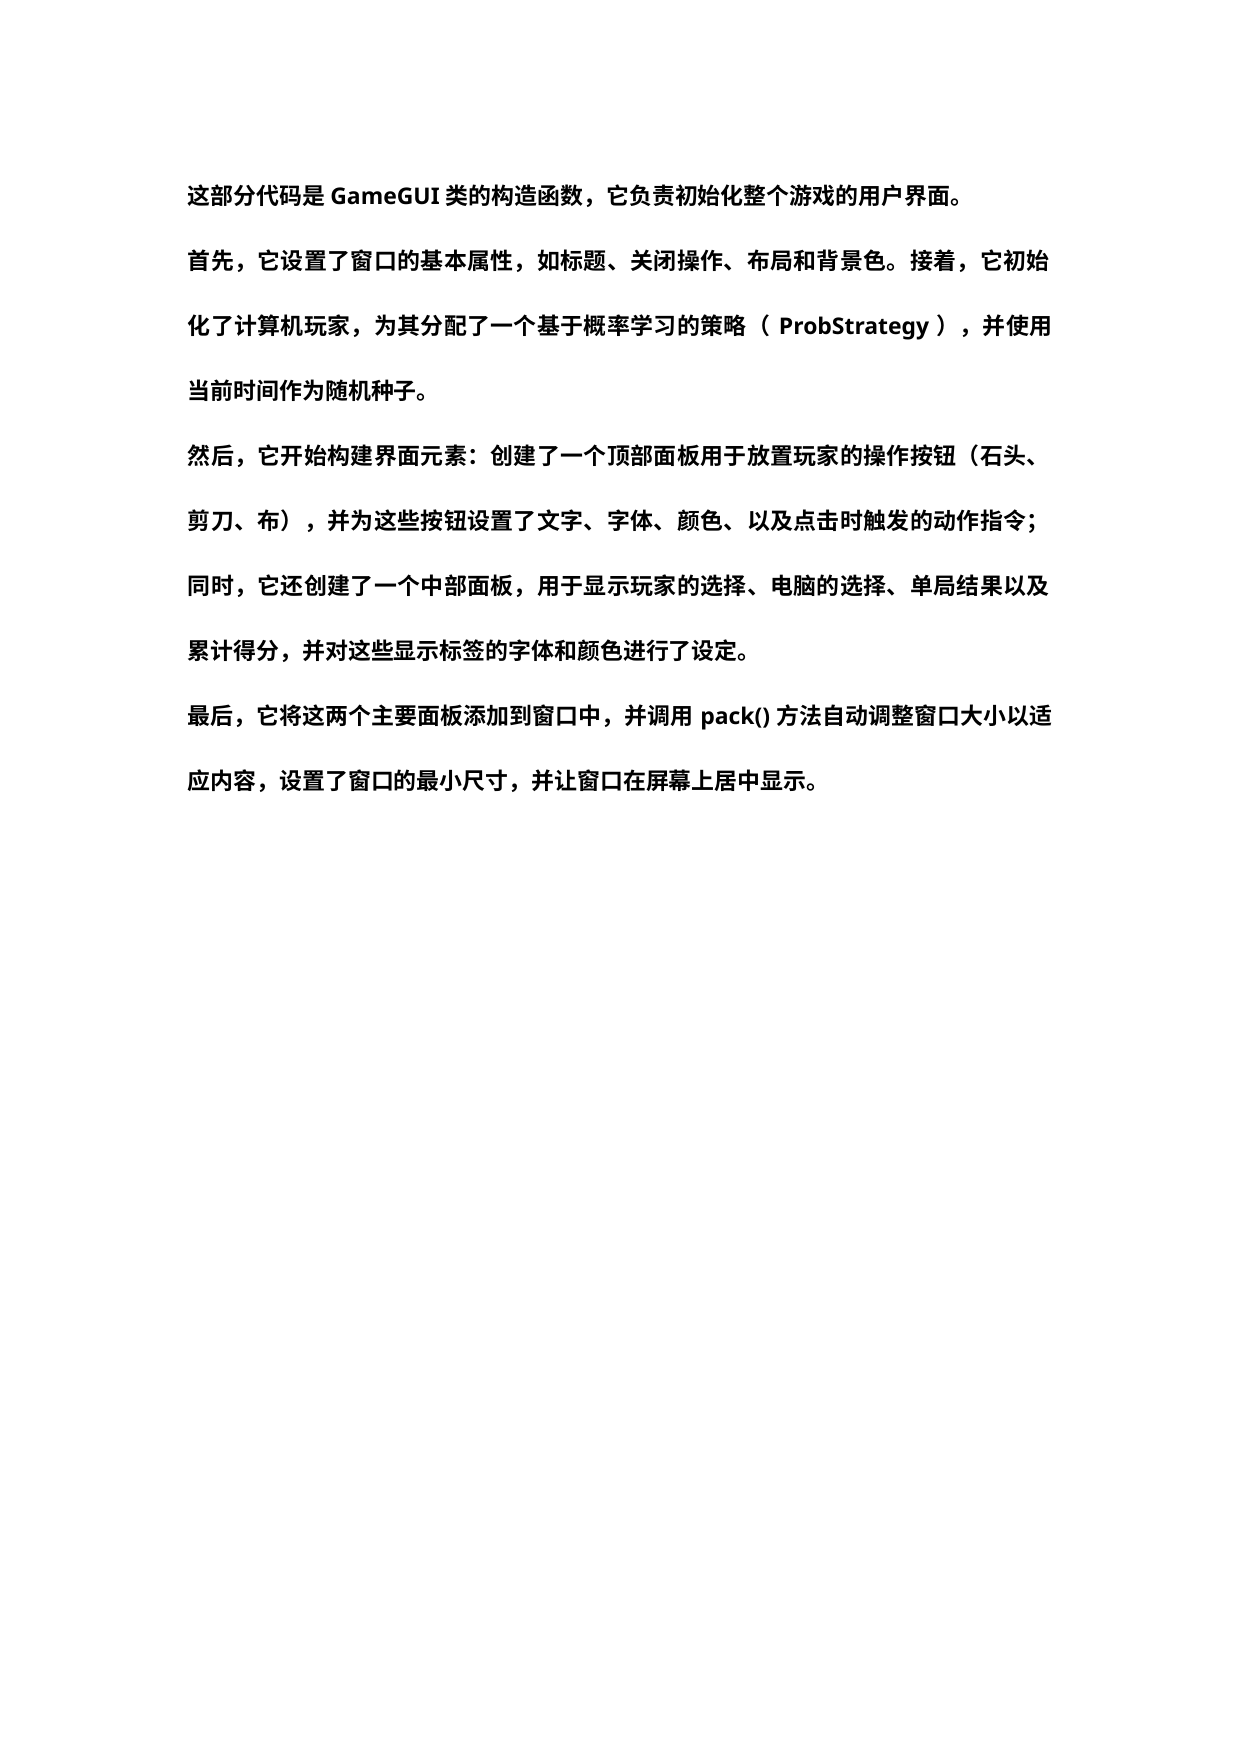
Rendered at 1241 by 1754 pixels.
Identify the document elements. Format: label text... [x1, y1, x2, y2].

text 首先，它设置了窗口的基本属性，如标题、关闭操作、布局和背景色。接着，它初始化了计算机玩家，为其分配了一个基于概率学习的策略（ ProbStrategy ），并使用当前时间作为随机种子。 [187, 227, 1053, 422]
text 然后，它开始构建界面元素：创建了一个顶部面板用于放置玩家的操作按钮（石头、剪刀、布），并为这些按钮设置了文字、字体、颜色、以及点击时触发的动作指令；同时，它还创建了一个中部面板，用于显示玩家的选择、电脑的选择、单局结果以及累计得分，并对这些显示标签的字体和颜色进行了设定。 [187, 422, 1053, 682]
text 最后，它将这两个主要面板添加到窗口中，并调用 pack() 方法自动调整窗口大小以适应内容，设置了窗口的最小尺寸，并让窗口在屏幕上居中显示。 [187, 682, 1053, 812]
text 这部分代码是 GameGUI 类的构造函数，它负责初始化整个游戏的用户界面。 [187, 162, 1053, 227]
